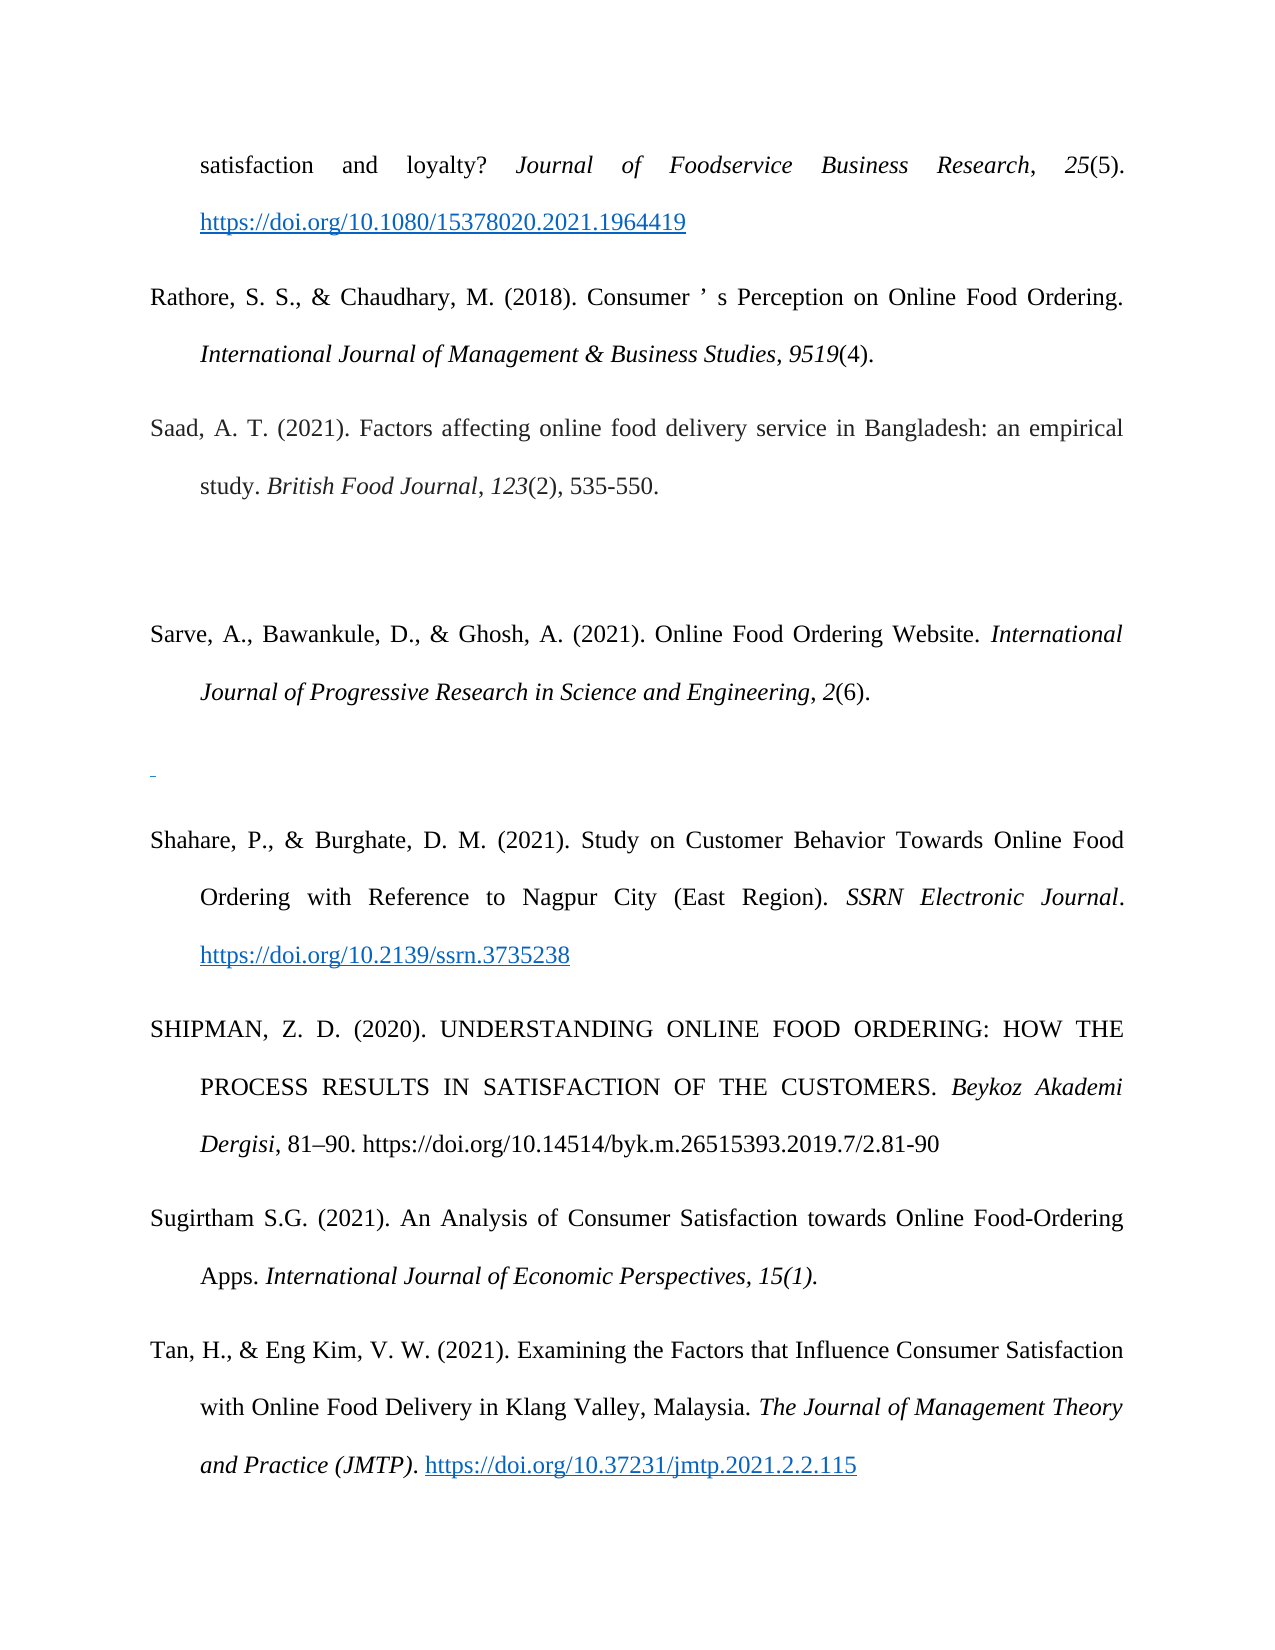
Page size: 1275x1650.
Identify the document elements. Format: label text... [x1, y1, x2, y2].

text Tan, H., & Eng Kim, V. W. (2021). Examining the Factors that Influence Consumer Satisfaction with Online Food Delivery in Klang Valley, Malaysia. The Journal of Management Theory and Practice (JMTP). https://doi.org/10.37231/jmtp.2021.2.2.115 [150, 1335, 1125, 1479]
text Shahare, P., & Burghate, D. M. (2021). Study on Customer Behavior Towards Online Food Ordering with Reference to Nagpur City (East Region). SSRN Electronic Journal. https://doi.org/10.2139/ssrn.3735238 [150, 825, 1125, 969]
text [150, 150, 1125, 236]
text SHIPMAN, Z. D. (2020). UNDERSTANDING ONLINE FOOD ORDERING: HOW THE PROCESS RESULTS IN SATISFACTION OF THE CUSTOMERS. Beykoz Akademi Dergisi, 81–90. https://doi.org/10.14514/byk.m.26515393.2019.7/2.81-90 [150, 1014, 1125, 1158]
text Rathore, S. S., & Chaudhary, M. (2018). Consumer ’ s Perception on Online Food Ordering. International Journal of Management & Business Studies, 9519(4). [150, 282, 1125, 368]
text Sugirtham S.G. (2021). An Analysis of Consumer Satisfaction towards Online Food-Ordering Apps. International Journal of Economic Perspectives, 15(1). [150, 1203, 1125, 1289]
text Saad, A. T. (2021). Factors affecting online food delivery service in Bangladesh: an empirical study. British Food Journal, 123(2), 535-550. [150, 442, 1125, 499]
text Sarve, A., Bawankule, D., & Ghosh, A. (2021). Online Food Ordering Website. International Journal of Progressive Research in Science and Engineering, 2(6). [150, 619, 1125, 705]
